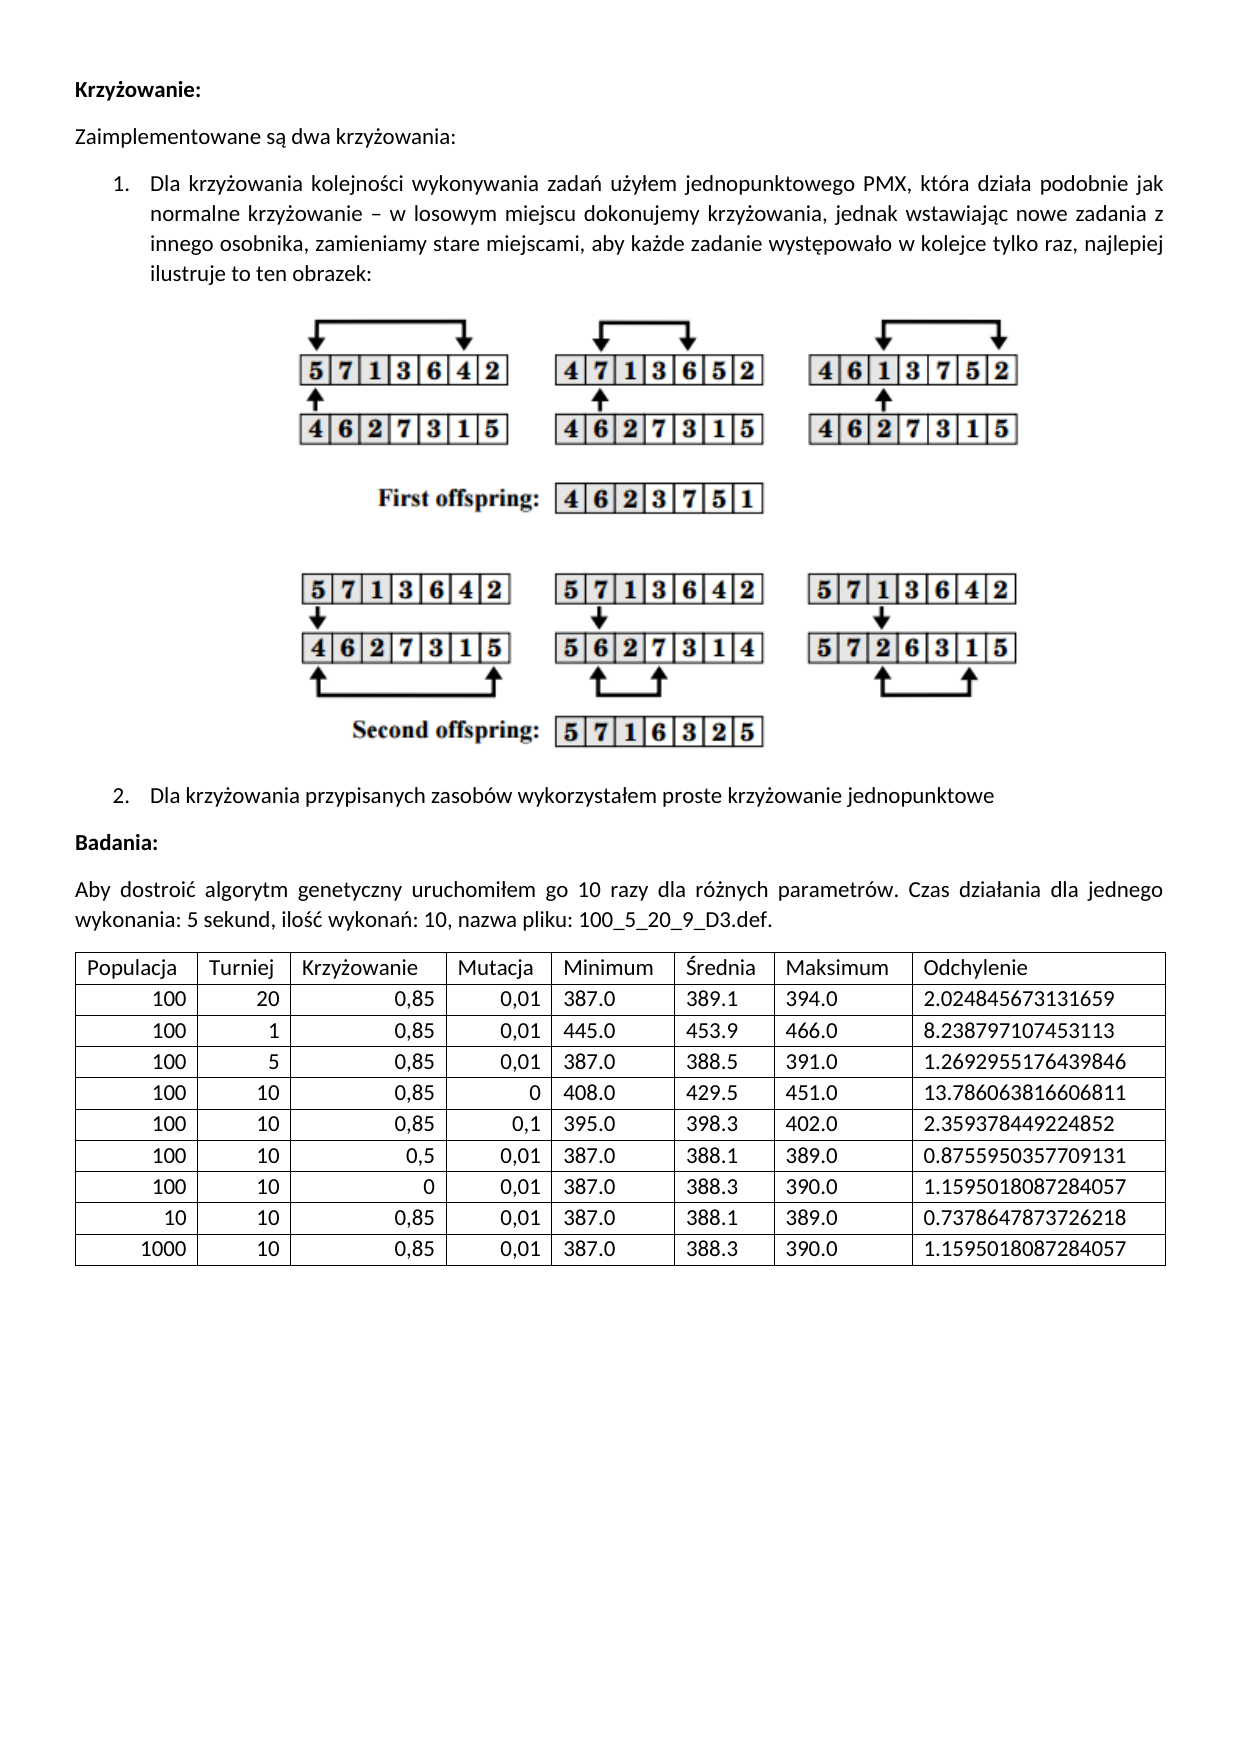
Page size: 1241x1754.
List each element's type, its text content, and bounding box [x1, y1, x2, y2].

table_cell 5 [198, 1047, 290, 1077]
table_cell 388.1 [675, 1203, 774, 1233]
table_cell 387.0 [552, 985, 674, 1015]
table_cell 1.1595018087284057 [913, 1172, 1165, 1202]
table_cell 429.5 [675, 1078, 774, 1108]
table_cell 0,85 [291, 1235, 446, 1265]
table_header Odchylenie [913, 953, 1165, 983]
table_header Minimum [552, 953, 674, 983]
table_cell 453.9 [675, 1016, 774, 1046]
table_cell 408.0 [552, 1078, 674, 1108]
table_cell 389.0 [775, 1203, 912, 1233]
table_cell 389.1 [675, 985, 774, 1015]
table_cell 0,85 [291, 985, 446, 1015]
table_cell 387.0 [552, 1235, 674, 1265]
table_cell 451.0 [775, 1078, 912, 1108]
table_cell 8.238797107453113 [913, 1016, 1165, 1046]
list Dla krzyżowania przypisanych zasobów wykorzystałem proste krzyżowanie jednopunktowe [112, 781, 1165, 809]
table_cell 0,1 [447, 1110, 551, 1140]
table_cell 387.0 [552, 1203, 674, 1233]
table_cell 13.786063816606811 [913, 1078, 1165, 1108]
table_cell 0,01 [447, 1203, 551, 1233]
table_cell 0,85 [291, 1203, 446, 1233]
table_cell 0,85 [291, 1047, 446, 1077]
table_cell 10 [198, 1078, 290, 1108]
table_header Mutacja [447, 953, 551, 983]
table_cell 100 [76, 1110, 197, 1140]
table_cell 100 [76, 985, 197, 1015]
table_cell 10 [198, 1203, 290, 1233]
table_cell 0,85 [291, 1016, 446, 1046]
table_cell 10 [198, 1235, 290, 1265]
table_cell 0,01 [447, 1141, 551, 1171]
table_cell 100 [76, 1141, 197, 1171]
text Badania: [75, 828, 1165, 856]
table_cell 398.3 [675, 1110, 774, 1140]
table_cell 0,01 [447, 1047, 551, 1077]
table_cell 466.0 [775, 1016, 912, 1046]
table_cell 388.1 [675, 1141, 774, 1171]
table_cell 395.0 [552, 1110, 674, 1140]
table_cell 389.0 [775, 1141, 912, 1171]
table_cell 0,85 [291, 1110, 446, 1140]
table_cell 387.0 [552, 1172, 674, 1202]
table_cell 0,01 [447, 1235, 551, 1265]
table_cell 100 [76, 1172, 197, 1202]
table_header Populacja [76, 953, 197, 983]
table_cell 10 [76, 1203, 197, 1233]
table_cell 100 [76, 1047, 197, 1077]
table_cell 0.7378647873726218 [913, 1203, 1165, 1233]
table_cell 1000 [76, 1235, 197, 1265]
table_cell 100 [76, 1078, 197, 1108]
table_cell 10 [198, 1172, 290, 1202]
table_header Krzyżowanie [291, 953, 446, 983]
table_cell 0,01 [447, 985, 551, 1015]
table_cell 1.2692955176439846 [913, 1047, 1165, 1077]
table_cell 402.0 [775, 1110, 912, 1140]
table_cell 0 [291, 1172, 446, 1202]
table_cell 388.3 [675, 1235, 774, 1265]
table_header Średnia [675, 953, 774, 983]
text Aby dostroić algorytm genetyczny uruchomiłem go 10 razy dla różnych parametrów. Czas działania dla jednego wykonania: 5 sekund, ilość wykonań: 10, nazwa pliku: 100_5_20_9_D3.def. [75, 875, 1165, 933]
table_cell 387.0 [552, 1047, 674, 1077]
table_cell 0 [447, 1078, 551, 1108]
text Zaimplementowane są dwa krzyżowania: [75, 122, 1165, 150]
table_cell 0,01 [447, 1172, 551, 1202]
table_cell 1.1595018087284057 [913, 1235, 1165, 1265]
table_cell 388.3 [675, 1172, 774, 1202]
table_cell 390.0 [775, 1172, 912, 1202]
table_cell 10 [198, 1110, 290, 1140]
table_cell 394.0 [775, 985, 912, 1015]
table_cell 388.5 [675, 1047, 774, 1077]
table_cell 391.0 [775, 1047, 912, 1077]
table_header Turniej [198, 953, 290, 983]
table_cell 2.359378449224852 [913, 1110, 1165, 1140]
list Dla krzyżowania kolejności wykonywania zadań użyłem jednopunktowego PMX, która działa podobnie jak normalne krzyżowanie – w losowym miejscu dokonujemy krzyżowania, jednak wstawiając nowe zadania z innego osobnika, zamieniamy stare miejscami, aby każde zadanie występowało w kolejce tylko raz, najlepiej ilustruje to ten obrazek: [112, 169, 1165, 287]
table_cell 1 [198, 1016, 290, 1046]
table_cell 0,5 [291, 1141, 446, 1171]
table_cell 10 [198, 1141, 290, 1171]
table_cell 445.0 [552, 1016, 674, 1046]
picture [288, 306, 1026, 763]
table_cell 2.024845673131659 [913, 985, 1165, 1015]
table_cell 390.0 [775, 1235, 912, 1265]
table_cell 387.0 [552, 1141, 674, 1171]
table_cell 0,01 [447, 1016, 551, 1046]
table_cell 0.8755950357709131 [913, 1141, 1165, 1171]
table_cell 20 [198, 985, 290, 1015]
text Krzyżowanie: [75, 75, 1165, 103]
table_cell 0,85 [291, 1078, 446, 1108]
table_cell 100 [76, 1016, 197, 1046]
table_header Maksimum [775, 953, 912, 983]
